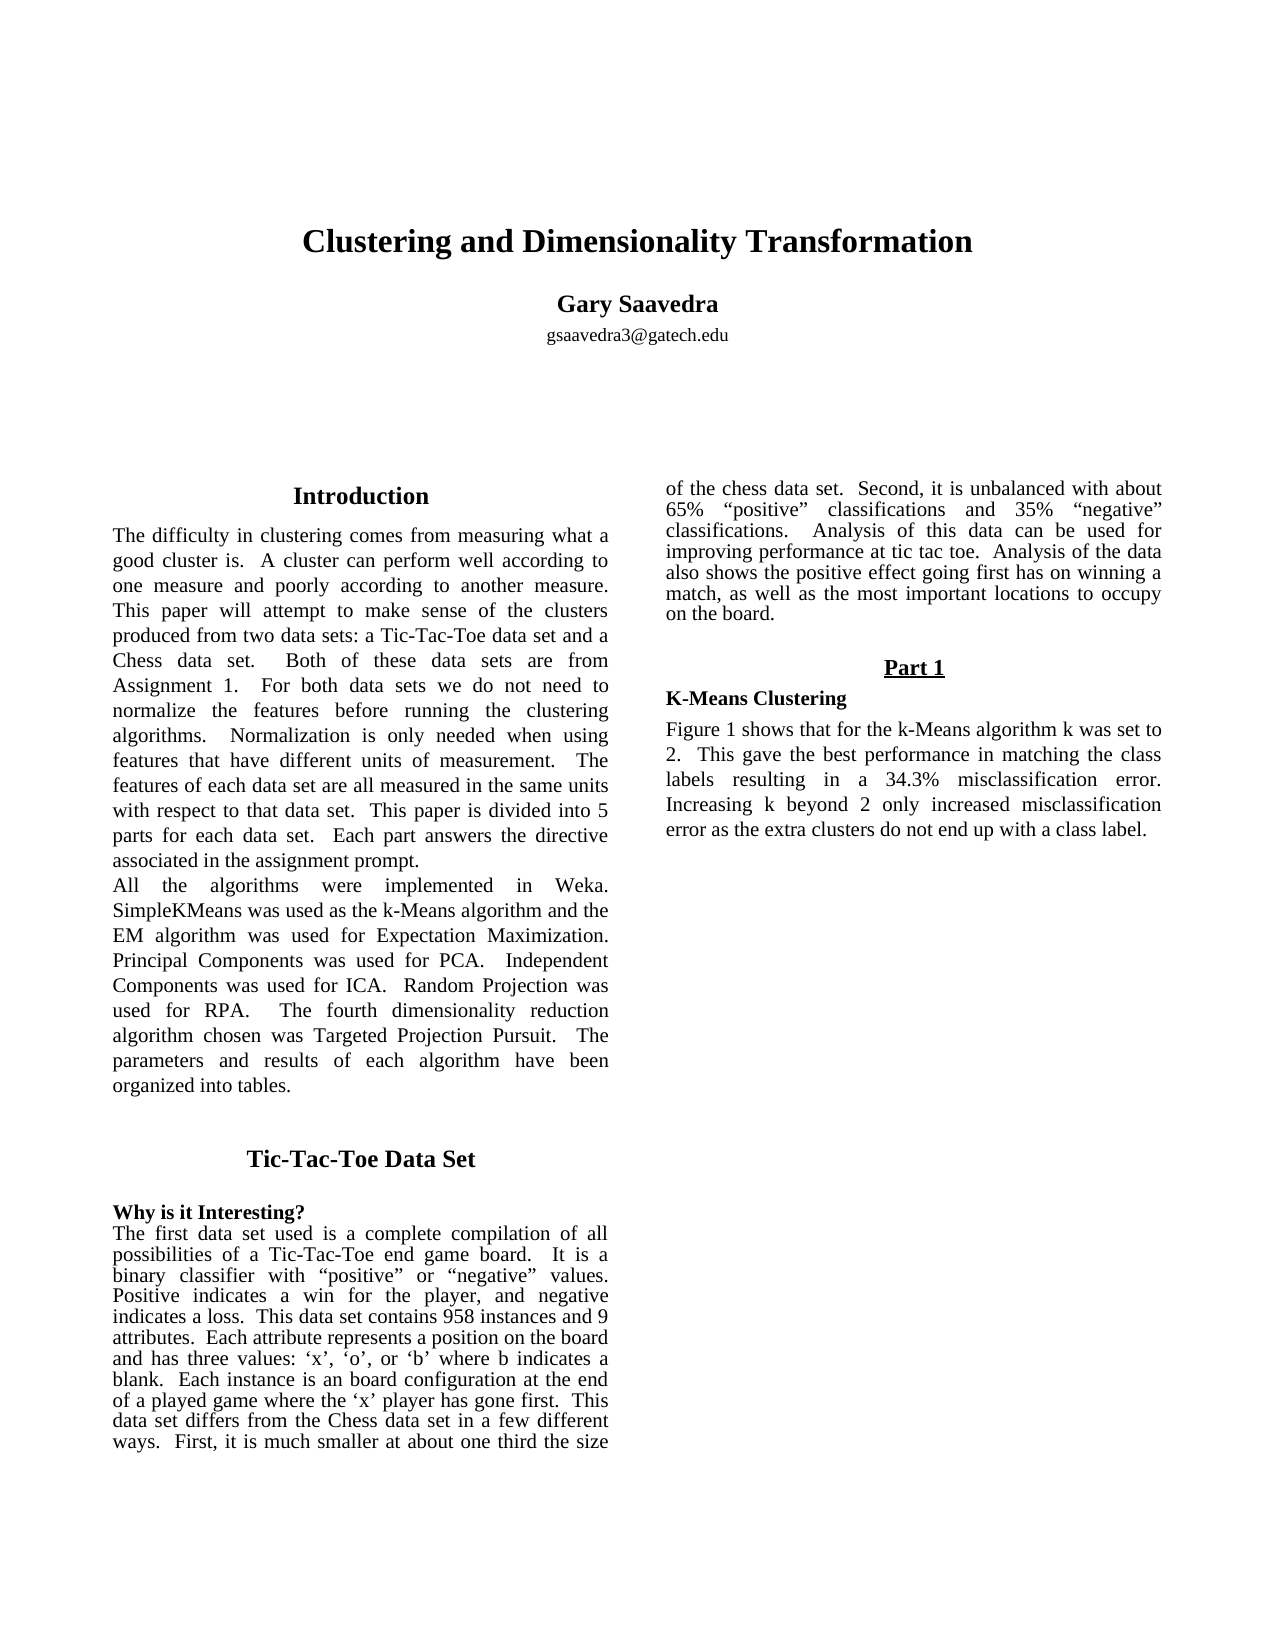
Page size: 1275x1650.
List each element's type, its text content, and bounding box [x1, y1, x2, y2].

text All the algorithms were implemented in Weka. SimpleKMeans was used as the k-Means algorithm and the EM algorithm was used for Expectation Maximization. Principal Components was used for PCA. Independent Components was used for ICA. Random Projection was used for RPA. The fourth dimensionality reduction algorithm chosen was Targeted Projection Pursuit. The parameters and results of each algorithm have been organized into tables. [112, 873, 609, 1098]
subtitle Figure 1 shows that for the k-Means algorithm k was set to 2. This gave the best performance in matching the class labels resulting in a 34.3% misclassification error. Increasing k beyond 2 only increased misclassification error as the extra clusters do not end up with a class label. [666, 717, 1162, 842]
subtitle Why is it Interesting? [112, 1199, 609, 1224]
text Part 1 [666, 658, 1162, 679]
text The difficulty in clustering comes from measuring what a good cluster is. A cluster can perform well according to one measure and poorly according to another measure. This paper will attempt to make sense of the clusters produced from two data sets: a Tic-Tac-Toe data set and a Chess data set. Both of these data sets are from Assignment 1. For both data sets we do not need to normalize the features before running the clustering algorithms. Normalization is only needed when using features that have different units of measurement. The features of each data set are all measured in the same units with respect to that data set. This paper is divided into 5 parts for each data set. Each part answers the directive associated in the assignment prompt. [112, 523, 609, 873]
subtitle K-Means Clustering [666, 685, 1162, 710]
subtitle Introduction [112, 479, 609, 510]
text The first data set used is a complete compilation of all possibilities of a Tic-Tac-Toe end game board. It is a binary classifier with “positive” or “negative” values. Positive indicates a win for the player, and negative indicates a loss. This data set contains 958 instances and 9 attributes. Each attribute represents a position on the board and has three values: ‘x’, ‘o’, or ‘b’ where b indicates a blank. Each instance is an board configuration at the end of a played game where the ‘x’ player has gone first. This data set differs from the Chess data set in a few different ways. First, it is much smaller at about one third the size of the chess data set. Second, it is unbalanced with about 65% “positive” classifications and 35% “negative” classifications. Analysis of this data can be used for improving performance at tic tac toe. Analysis of the data also shows the positive effect going first has on winning a match, as well as the most important locations to occupy on the board. [112, 1224, 609, 1453]
title Clustering and Dimensionality Transformation [112, 212, 1162, 262]
text Tic-Tac-Toe Data Set [112, 1144, 609, 1173]
text Gary Saavedra [112, 287, 1162, 319]
text The first data set used is a complete compilation of all possibilities of a Tic-Tac-Toe end game board. It is a binary classifier with “positive” or “negative” values. Positive indicates a win for the player, and negative indicates a loss. This data set contains 958 instances and 9 attributes. Each attribute represents a position on the board and has three values: ‘x’, ‘o’, or ‘b’ where b indicates a blank. Each instance is an board configuration at the end of a played game where the ‘x’ player has gone first. This data set differs from the Chess data set in a few different ways. First, it is much smaller at about one third the size of the chess data set. Second, it is unbalanced with about 65% “positive” classifications and 35% “negative” classifications. Analysis of this data can be used for improving performance at tic tac toe. Analysis of the data also shows the positive effect going first has on winning a match, as well as the most important locations to occupy on the board. [666, 479, 1162, 625]
text gsaavedra3@gatech.edu [112, 325, 1162, 367]
